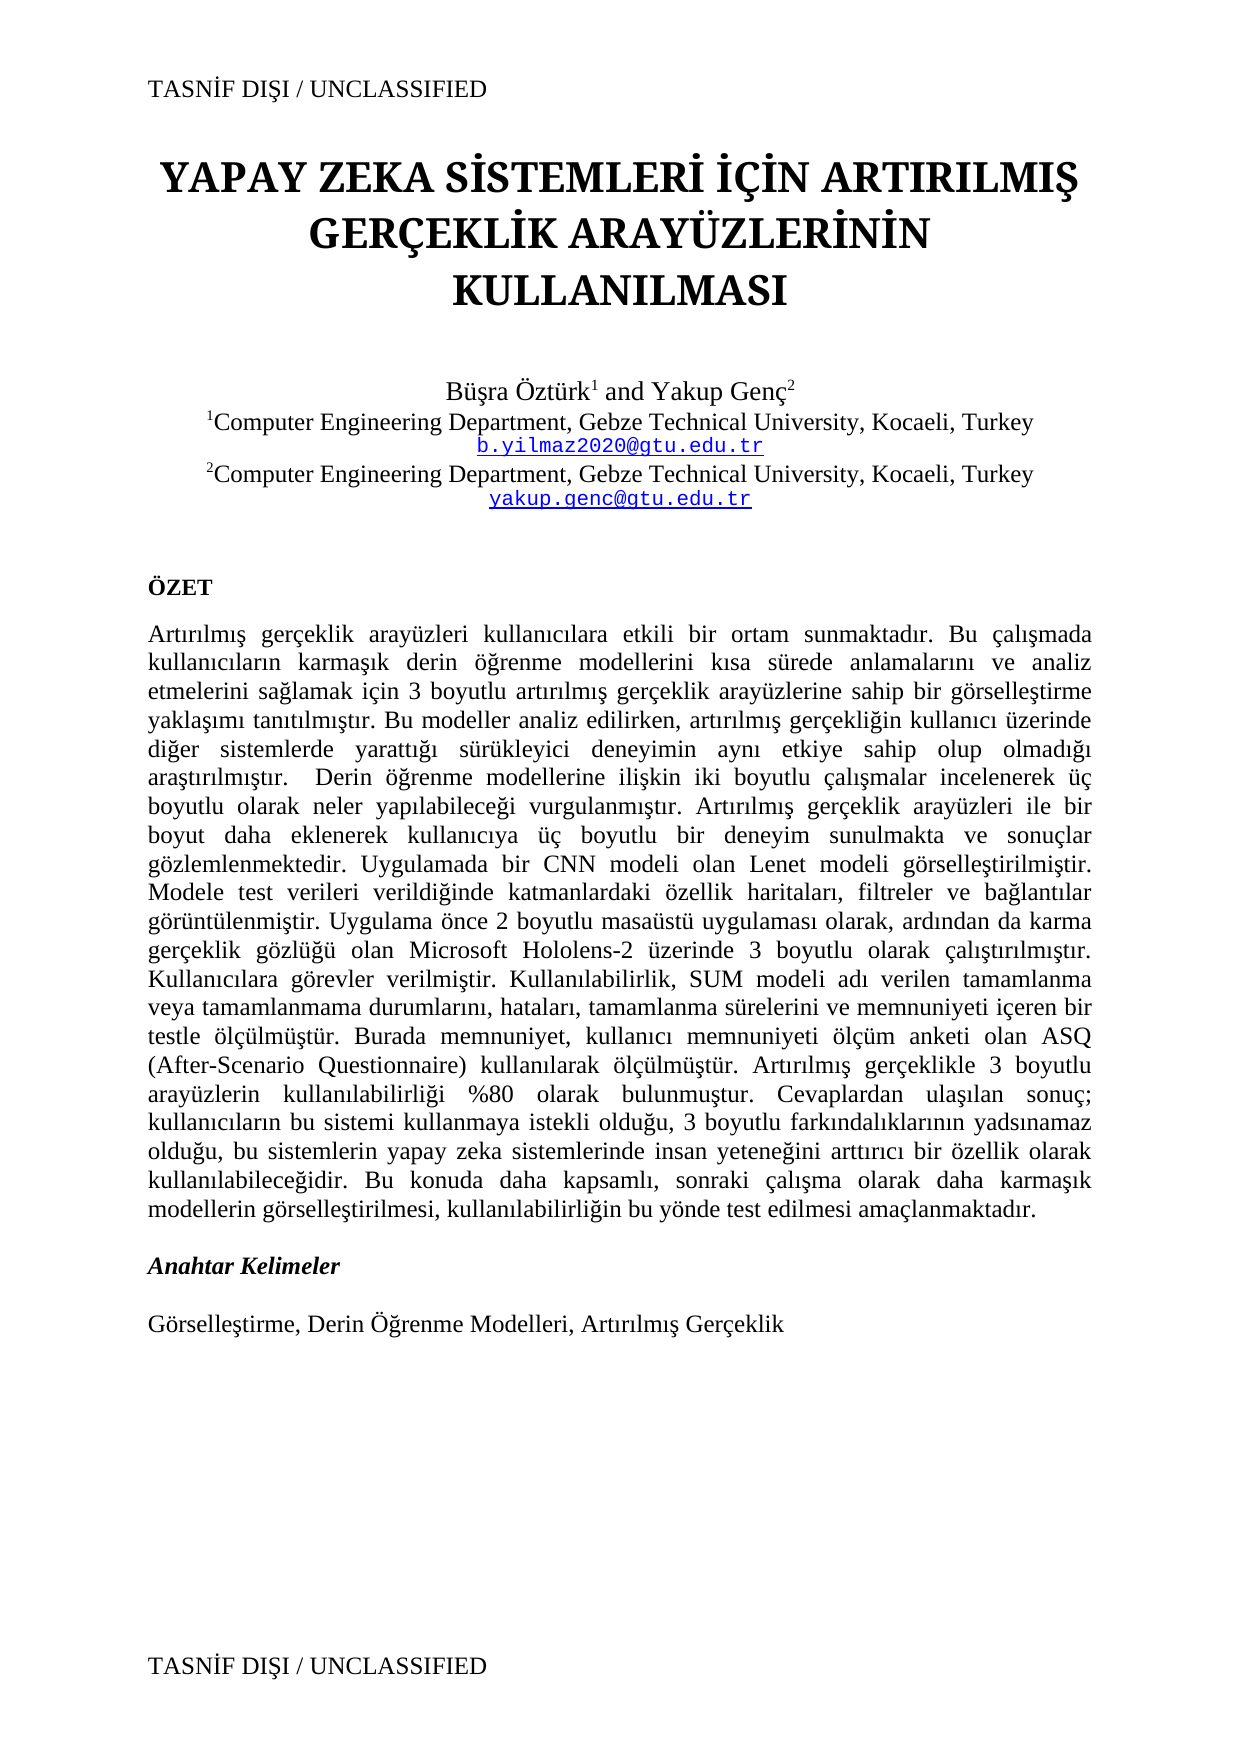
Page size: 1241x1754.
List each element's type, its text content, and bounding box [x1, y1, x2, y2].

text 2Computer Engineering Department, Gebze Technical University, Kocaeli, Turkey [148, 459, 1093, 488]
title özet [148, 568, 1093, 602]
text Büşra Öztürk1 and Yakup Genç2 [148, 375, 1093, 407]
text b.yilmaz2020@gtu.edu.tr [148, 435, 1093, 459]
text 1Computer Engineering Department, Gebze Technical University, Kocaeli, Turkey [148, 407, 1093, 435]
text yakup.genc@gtu.edu.tr [148, 488, 1093, 511]
title YAPAY ZEKA SİSTEMLERİ İÇİN ARTIRILMIŞ GERÇEKLİK ARAYÜZLERİNİN KULLANILMASI [148, 148, 1093, 318]
text Görselleştirme, Derin Öğrenme Modelleri, Artırılmış Gerçeklik [148, 1309, 1093, 1337]
text Anahtar Kelimeler [148, 1251, 1093, 1280]
text Artırılmış gerçeklik arayüzleri kullanıcılara etkili bir ortam sunmaktadır. Bu çalışmada kullanıcıların karmaşık derin öğrenme modellerini kısa sürede anlamalarını ve analiz etmelerini sağlamak için 3 boyutlu artırılmış gerçeklik arayüzlerine sahip bir görselleştirme yaklaşımı tanıtılmıştır. Bu modeller analiz edilirken, artırılmış gerçekliğin kullanıcı üzerinde diğer sistemlerde yarattığı sürükleyici deneyimin aynı etkiye sahip olup olmadığı araştırılmıştır. Derin öğrenme modellerine ilişkin iki boyutlu çalışmalar incelenerek üç boyutlu olarak neler yapılabileceği vurgulanmıştır. Artırılmış gerçeklik arayüzleri ile bir boyut daha eklenerek kullanıcıya üç boyutlu bir deneyim sunulmakta ve sonuçlar gözlemlenmektedir. Uygulamada bir CNN modeli olan Lenet modeli görselleştirilmiştir. Modele test verileri verildiğinde katmanlardaki özellik haritaları, filtreler ve bağlantılar görüntülenmiştir. Uygulama önce 2 boyutlu masaüstü uygulaması olarak, ardından da karma gerçeklik gözlüğü olan Microsoft Hololens-2 üzerinde 3 boyutlu olarak çalıştırılmıştır. Kullanıcılara görevler verilmiştir. Kullanılabilirlik, SUM modeli adı verilen tamamlanma veya tamamlanmama durumlarını, hataları, tamamlanma sürelerini ve memnuniyeti içeren bir testle ölçülmüştür. Burada memnuniyet, kullanıcı memnuniyeti ölçüm anketi olan ASQ (After-Scenario Questionnaire) kullanılarak ölçülmüştür. Artırılmış gerçeklikle 3 boyutlu arayüzlerin kullanılabilirliği %80 olarak bulunmuştur. Cevaplardan ulaşılan sonuç; kullanıcıların bu sistemi kullanmaya istekli olduğu, 3 boyutlu farkındalıklarının yadsınamaz olduğu, bu sistemlerin yapay zeka sistemlerinde insan yeteneğini arttırıcı bir özellik olarak kullanılabileceğidir. Bu konuda daha kapsamlı, sonraki çalışma olarak daha karmaşık modellerin görselleştirilmesi, kullanılabilirliğin bu yönde test edilmesi amaçlanmaktadır. [148, 619, 1093, 1222]
